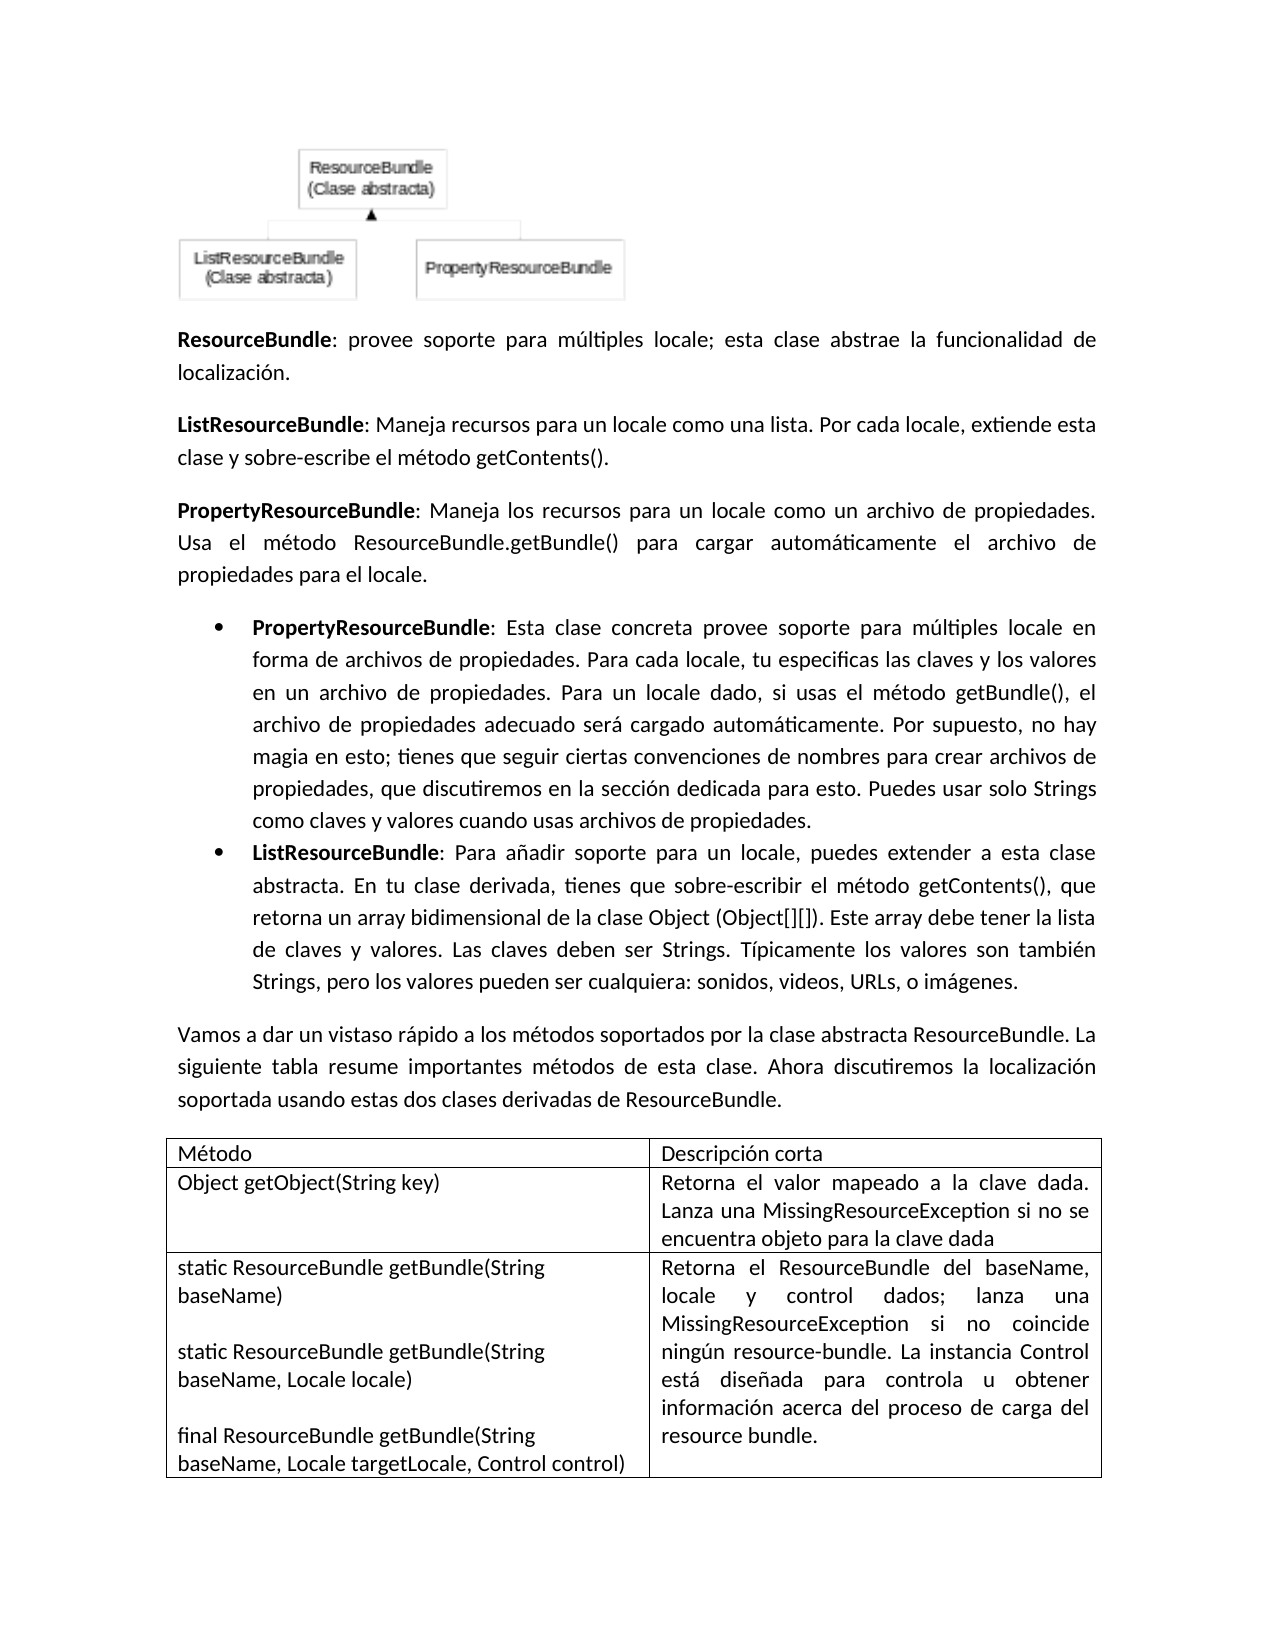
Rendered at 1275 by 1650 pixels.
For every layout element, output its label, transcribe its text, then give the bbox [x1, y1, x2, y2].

table_header Descripción corta [650, 1139, 1101, 1167]
list ListResourceBundle: Para añadir soporte para un locale, puedes extender a esta clase abstracta. En tu clase derivada, tienes que sobre-escribir el método getContents(), que retorna un array bidimensional de la clase Object (Object[][]). Este array debe tener la lista de claves y valores. Las claves deben ser Strings. Típicamente los valores son también Strings, pero los valores pueden ser cualquiera: sonidos, videos, URLs, o imágenes. [215, 838, 1098, 995]
text ListResourceBundle: Maneja recursos para un locale como una lista. Por cada locale, extiende esta clase y sobre-escribe el método getContents(). [177, 411, 1098, 471]
text PropertyResourceBundle: Maneja los recursos para un locale como un archivo de propiedades. Usa el método ResourceBundle.getBundle() para cargar automáticamente el archivo de propiedades para el locale. [177, 496, 1098, 588]
table_cell Retorna el ResourceBundle del baseName, locale y control dados; lanza una MissingResourceException si no coincide ningún resource-bundle. La instancia Control está diseñada para controla u obtener información acerca del proceso de carga del resource bundle. [650, 1253, 1101, 1477]
table_cell Object getObject(String key) [167, 1168, 649, 1252]
list PropertyResourceBundle: Esta clase concreta provee soporte para múltiples locale en forma de archivos de propiedades. Para cada locale, tu especificas las claves y los valores en un archivo de propiedades. Para un locale dado, si usas el método getBundle(), el archivo de propiedades adecuado será cargado automáticamente. Por supuesto, no hay magia en esto; tienes que seguir ciertas convenciones de nombres para crear archivos de propiedades, que discutiremos en la sección dedicada para esto. Puedes usar solo Strings como claves y valores cuando usas archivos de propiedades. [215, 613, 1098, 834]
table_cell static ResourceBundle getBundle(String baseName) static ResourceBundle getBundle(String baseName, Locale locale) final ResourceBundle getBundle(String baseName, Locale targetLocale, Control control) [167, 1253, 649, 1477]
text Vamos a dar un vistaso rápido a los métodos soportados por la clase abstracta ResourceBundle. La siguiente tabla resume importantes métodos de esta clase. Ahora discutiremos la localización soportada usando estas dos clases derivadas de ResourceBundle. [177, 1020, 1098, 1113]
table_cell Retorna el valor mapeado a la clave dada. Lanza una MissingResourceException si no se encuentra objeto para la clave dada [650, 1168, 1101, 1252]
text ResourceBundle: provee soporte para múltiples locale; esta clase abstrae la funcionalidad de localización. [177, 325, 1098, 386]
table_header Método [167, 1139, 649, 1167]
